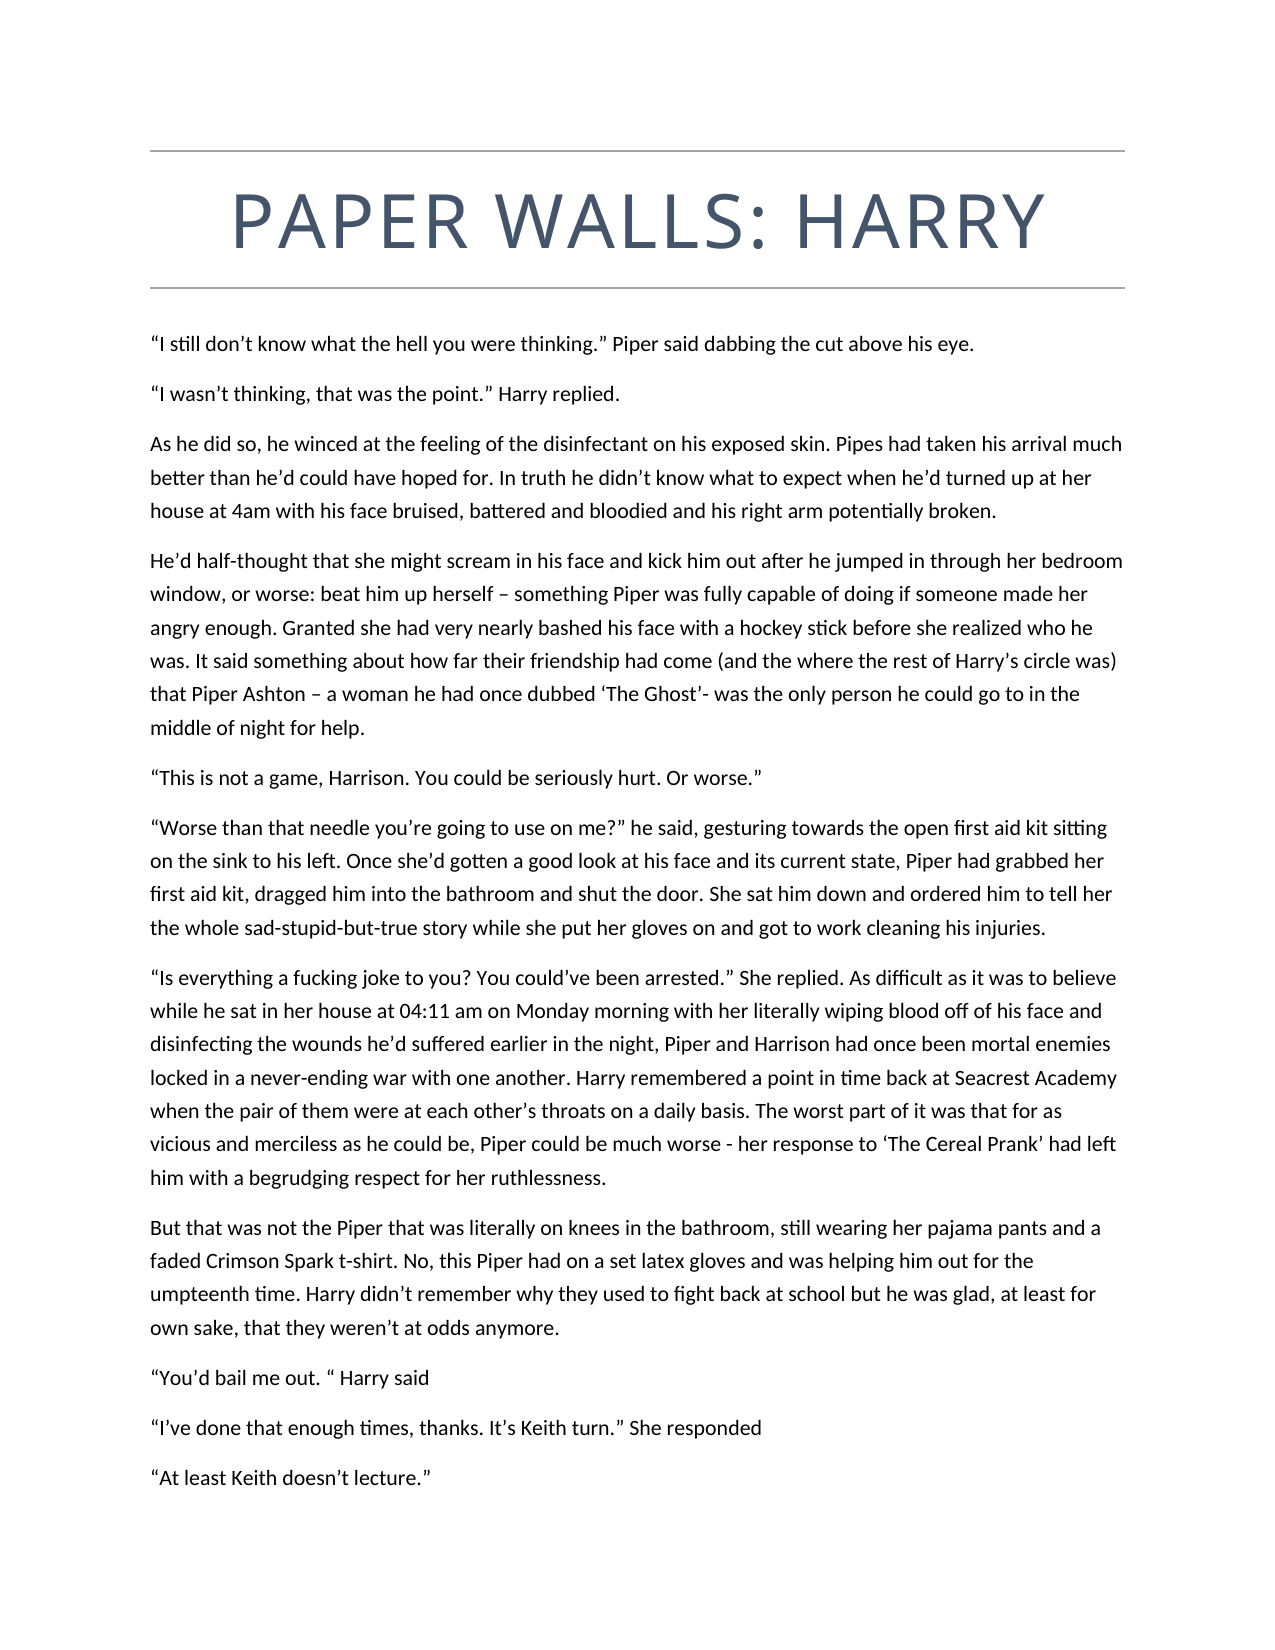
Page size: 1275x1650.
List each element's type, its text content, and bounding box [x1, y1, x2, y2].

text “I still don’t know what the hell you were thinking.” Piper said dabbing the cut above his eye. [150, 330, 1125, 357]
text “I wasn’t thinking, that was the point.” Harry replied. [150, 380, 1125, 407]
text But that was not the Piper that was literally on knees in the bathroom, still wearing her pajama pants and a faded Crimson Spark t-shirt. No, this Piper had on a set latex gloves and was helping him out for the umpteenth time. Harry didn’t remember why they used to fight back at school but he was glad, at least for own sake, that they weren’t at odds anymore. [150, 1214, 1125, 1340]
text “Is everything a fucking joke to you? You could’ve been arrested.” She replied. As difficult as it was to believe while he sat in her house at 04:11 am on Monday morning with her literally wiping blood off of his face and disinfecting the wounds he’d suffered earlier in the night, Piper and Harrison had once been mortal enemies locked in a never-ending war with one another. Harry remembered a point in time back at Seacrest Academy when the pair of them were at each other’s throats on a daily basis. The worst part of it was that for as vicious and merciless as he could be, Piper could be much worse - her response to ‘The Cereal Prank’ had left him with a begrudging respect for her ruthlessness. [150, 964, 1125, 1190]
text “I’ve done that enough times, thanks. It’s Keith turn.” She responded [150, 1414, 1125, 1440]
text “This is not a game, Harrison. You could be seriously hurt. Or worse.” [150, 764, 1125, 790]
text “At least Keith doesn’t lecture.” [150, 1464, 1125, 1490]
text “Worse than that needle you’re going to use on me?” he said, gesturing towards the open first aid kit sitting on the sink to his left. Once she’d gotten a good look at his face and its current state, Piper had grabbed her first aid kit, dragged him into the bathroom and shut the door. She sat him down and ordered him to tell her the whole sad-stupid-but-true story while she put her gloves on and got to work cleaning his injuries. [150, 814, 1125, 940]
text He’d half-thought that she might scream in his face and kick him out after he jumped in through her bedroom window, or worse: beat him up herself – something Piper was fully capable of doing if someone made her angry enough. Granted she had very nearly bashed his face with a hockey stick before she realized who he was. It said something about how far their friendship had come (and the where the rest of Harry’s circle was) that Piper Ashton – a woman he had once dubbed ‘The Ghost’- was the only person he could go to in the middle of night for help. [150, 547, 1125, 740]
title Paper Walls: Harry [150, 152, 1125, 287]
text “You’d bail me out. “ Harry said [150, 1364, 1125, 1390]
text As he did so, he winced at the feeling of the disinfectant on his exposed skin. Pipes had taken his arrival much better than he’d could have hoped for. In truth he didn’t know what to expect when he’d turned up at her house at 4am with his face bruised, battered and bloodied and his right arm potentially broken. [150, 430, 1125, 524]
